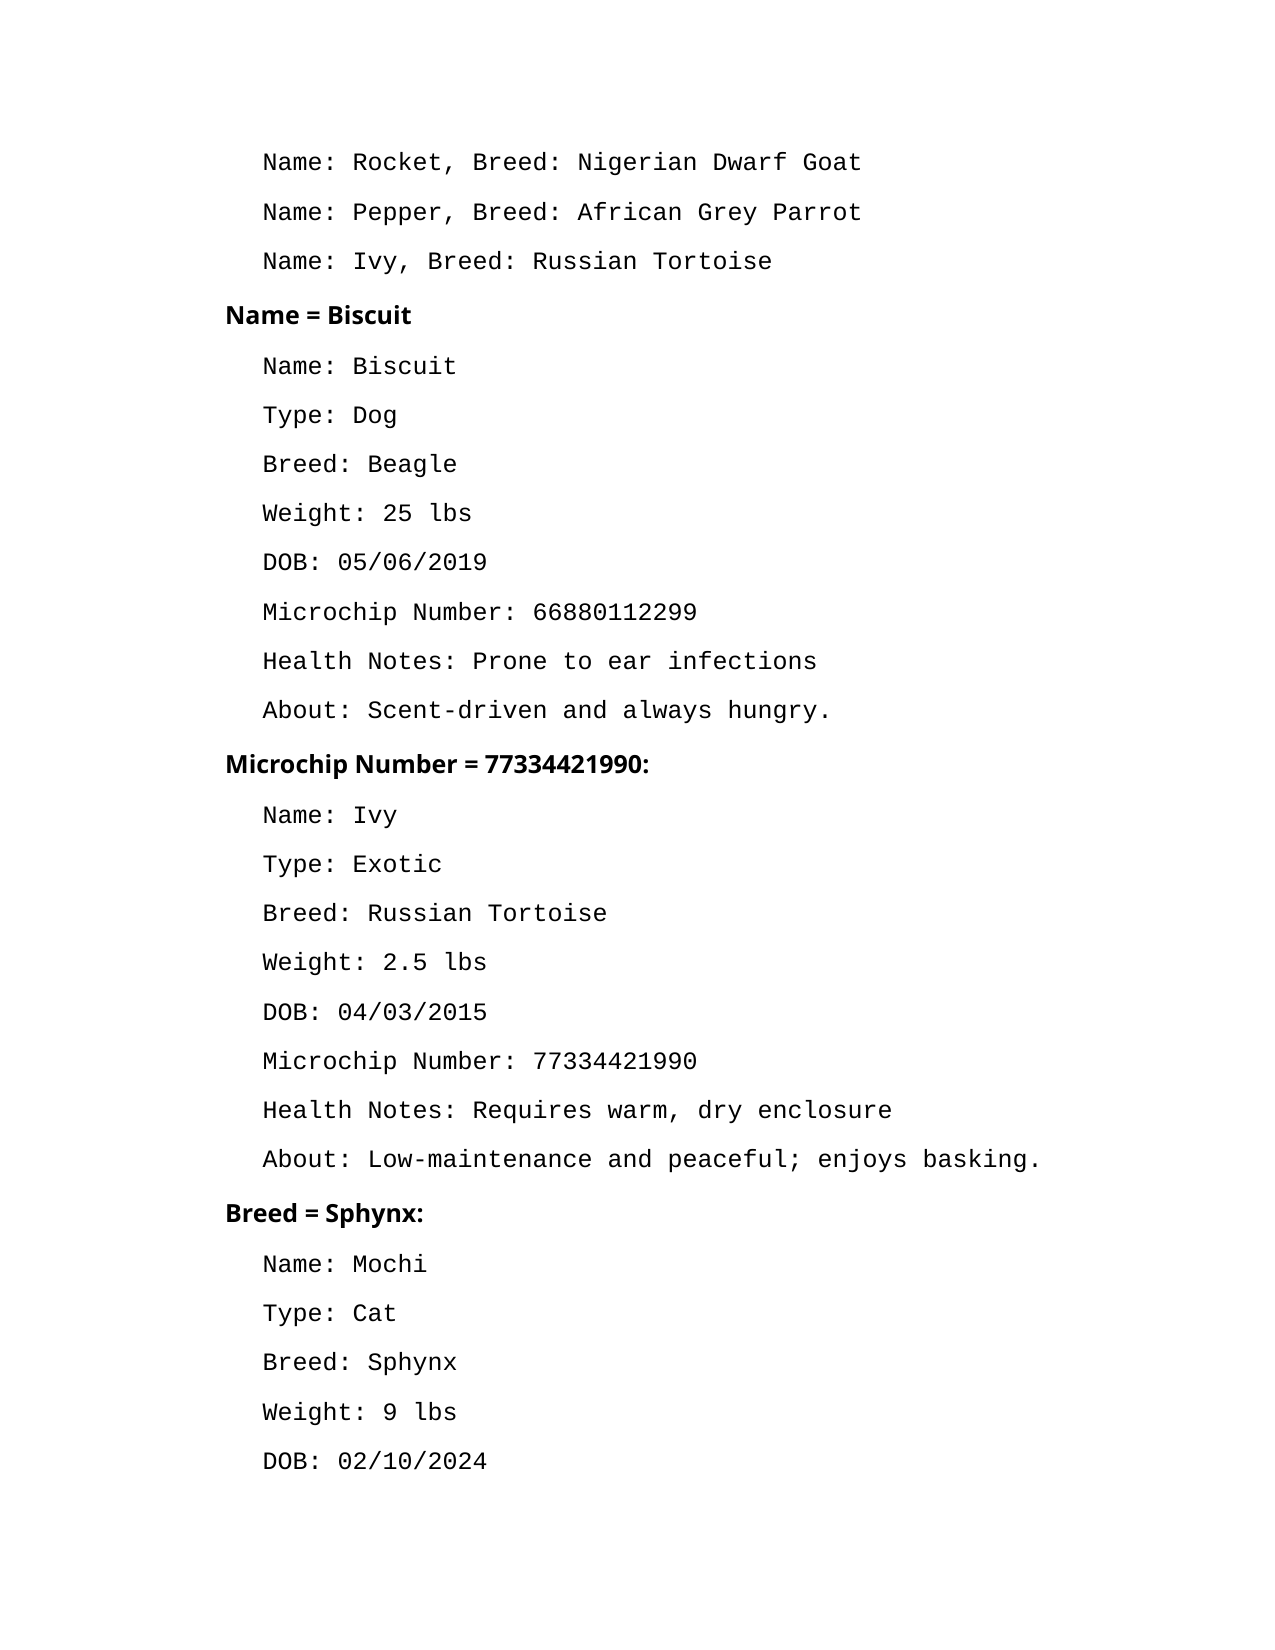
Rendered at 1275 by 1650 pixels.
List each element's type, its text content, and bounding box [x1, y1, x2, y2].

list About: Low-maintenance and peaceful; enjoys basking. [262, 1147, 1125, 1175]
list Weight: 9 lbs [262, 1399, 1125, 1427]
list DOB: 05/06/2019 [262, 550, 1125, 578]
list Name: Rocket, Breed: Nigerian Dwarf Goat [262, 150, 1125, 178]
list Breed: Russian Tortoise [262, 901, 1125, 929]
text Breed = Sphynx: [150, 1196, 1125, 1230]
list DOB: 02/10/2024 [262, 1448, 1125, 1477]
list Name: Pepper, Breed: African Grey Parrot [262, 199, 1125, 227]
list DOB: 04/03/2015 [262, 999, 1125, 1027]
text Name = Biscuit [150, 297, 1125, 332]
list Microchip Number: 77334421990 [262, 1048, 1125, 1077]
text Microchip Number = 77334421990: [150, 747, 1125, 781]
list Type: Exotic [262, 852, 1125, 880]
list Type: Dog [262, 402, 1125, 431]
list Name: Ivy, Breed: Russian Tortoise [262, 248, 1125, 277]
list Name: Ivy [262, 802, 1125, 831]
list Name: Mochi [262, 1252, 1125, 1280]
list Breed: Sphynx [262, 1350, 1125, 1378]
list About: Scent-driven and always hungry. [262, 697, 1125, 726]
list Type: Cat [262, 1301, 1125, 1329]
list Name: Biscuit [262, 353, 1125, 382]
list Breed: Beagle [262, 452, 1125, 480]
list Weight: 25 lbs [262, 501, 1125, 529]
list Microchip Number: 66880112299 [262, 599, 1125, 627]
list Weight: 2.5 lbs [262, 950, 1125, 978]
list Health Notes: Requires warm, dry enclosure [262, 1097, 1125, 1126]
list Health Notes: Prone to ear infections [262, 648, 1125, 677]
